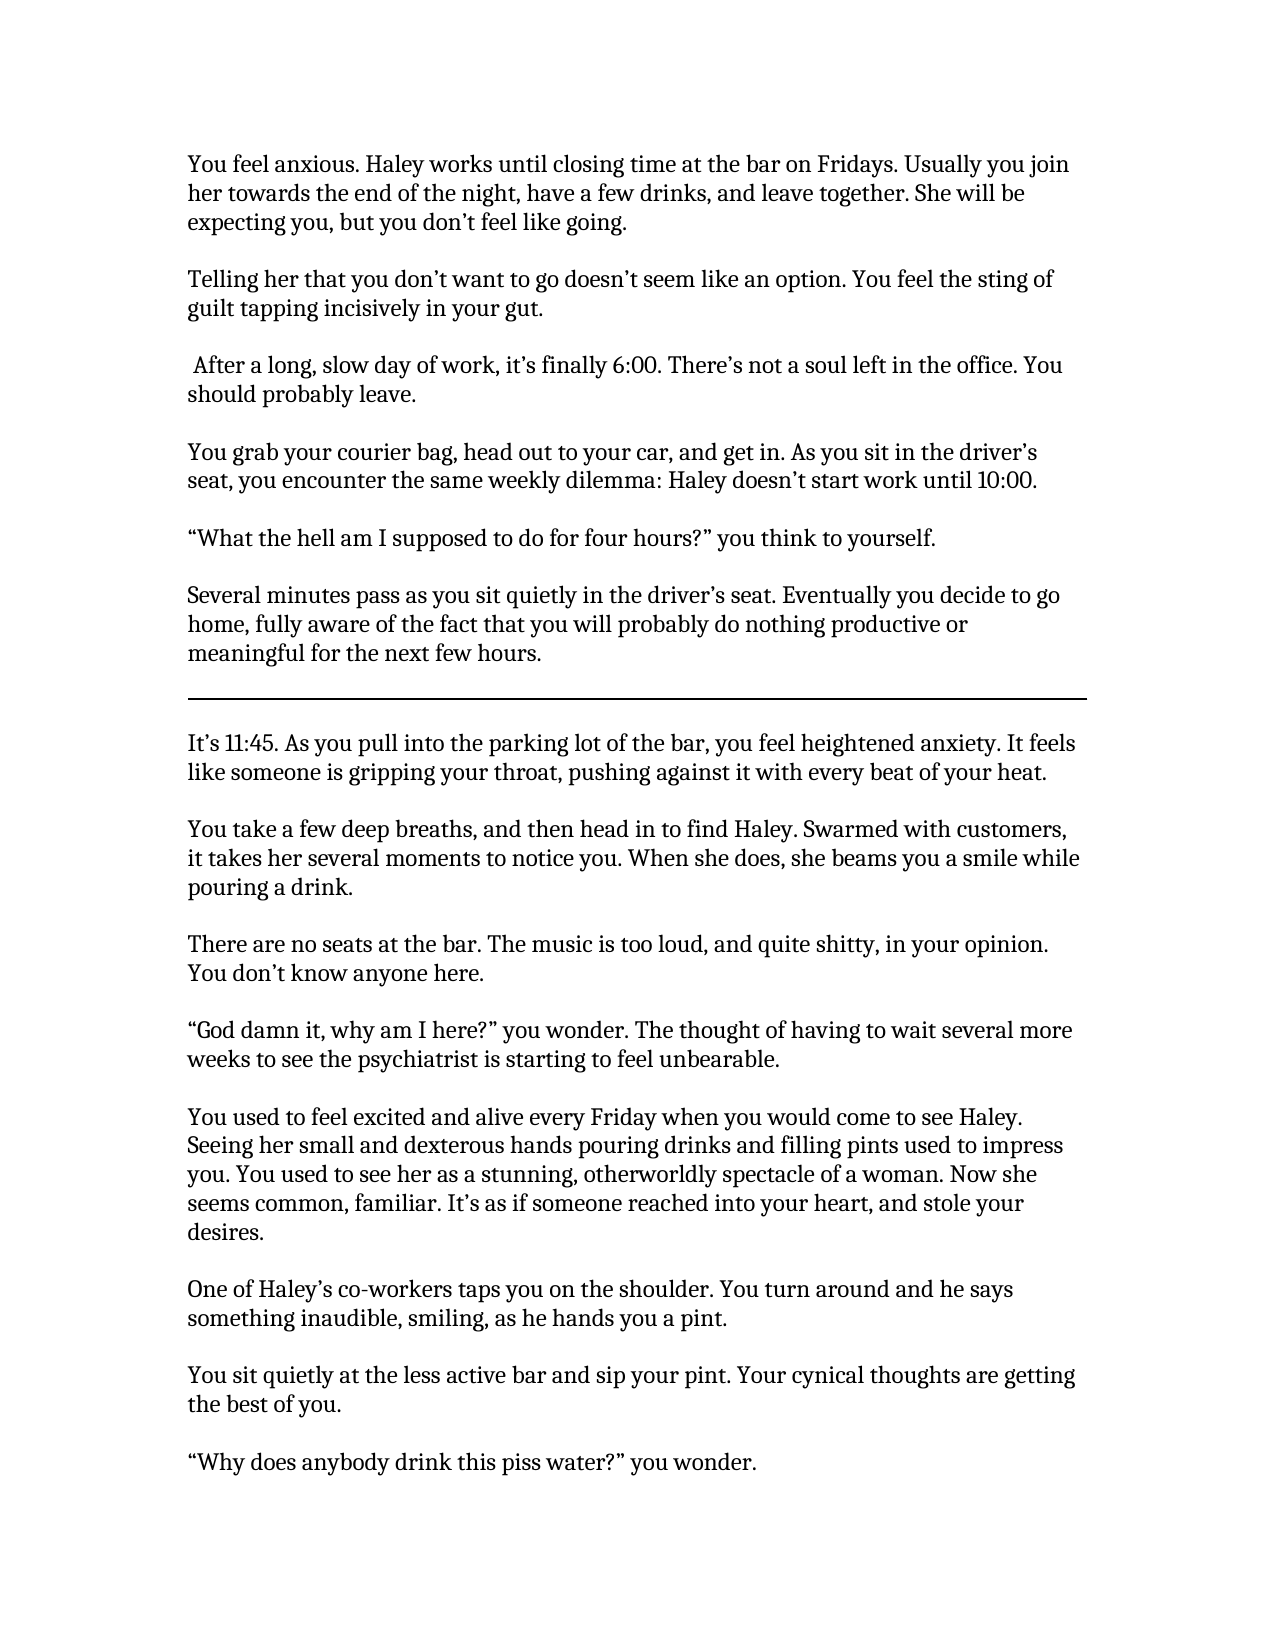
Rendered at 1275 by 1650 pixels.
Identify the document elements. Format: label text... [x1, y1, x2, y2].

text You used to feel excited and alive every Friday when you would come to see Haley. Seeing her small and dexterous hands pouring drinks and filling pints used to impress you. You used to see her as a stunning, otherworldly spectacle of a woman. Now she seems common, familiar. It’s as if someone reached into your heart, and stole your desires. [187, 1102, 1087, 1246]
text You sit quietly at the less active bar and sip your pint. Your cynical thoughts are getting the best of you. [187, 1361, 1087, 1419]
text There are no seats at the bar. The music is too loud, and quite shitty, in your opinion. You don’t know anyone here. [187, 930, 1087, 987]
text Telling her that you don’t want to go doesn’t seem like an option. You feel the sting of guilt tapping incisively in your gut. [187, 265, 1087, 322]
text “God damn it, why am I here?” you wonder. The thought of having to wait several more weeks to see the psychiatrist is starting to feel unbearable. [187, 1016, 1087, 1074]
text It’s 11:45. As you pull into the parking lot of the bar, you feel heightened anxiety. It feels like someone is gripping your throat, pushing against it with every beat of your heat. [187, 729, 1087, 786]
text “Why does anybody drink this piss water?” you wonder. [187, 1447, 1087, 1476]
text You grab your courier bag, head out to your car, and get in. As you sit in the driver’s seat, you encounter the same weekly dilemma: Haley doesn’t start work until 10:00. [187, 437, 1087, 495]
text You take a few deep breaths, and then head in to find Haley. Swarmed with customers, it takes her several moments to notice you. When she does, she beams you a smile while pouring a drink. [187, 815, 1087, 901]
text Several minutes pass as you sit quietly in the driver’s seat. Eventually you decide to go home, fully aware of the fact that you will probably do nothing productive or meaningful for the next few hours. [187, 581, 1087, 667]
text “What the hell am I supposed to do for four hours?” you think to yourself. [187, 524, 1087, 552]
text After a long, slow day of work, it’s finally 6:00. There’s not a soul left in the office. You should probably leave. [187, 351, 1087, 409]
text One of Haley’s co-workers taps you on the shoulder. You turn around and he says something inaudible, smiling, as he hands you a pint. [187, 1275, 1087, 1332]
